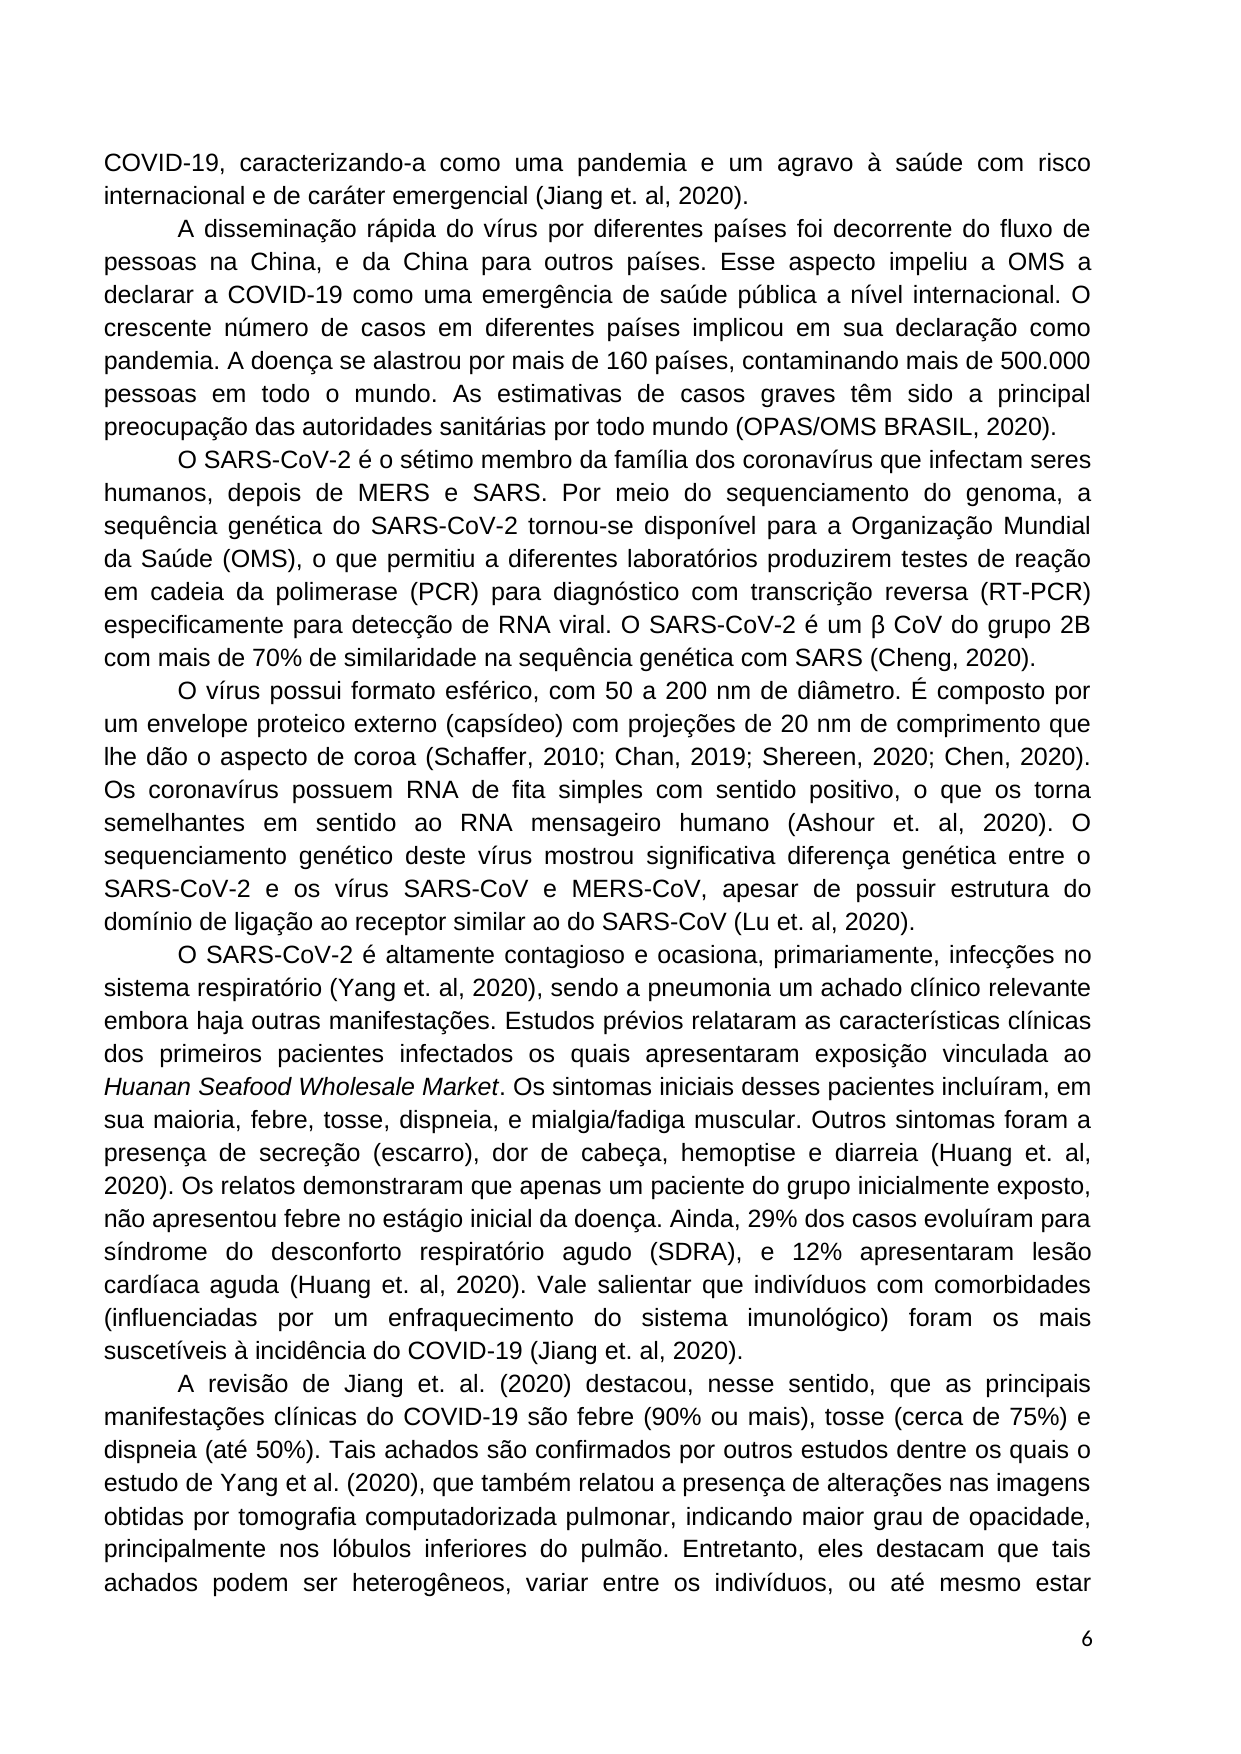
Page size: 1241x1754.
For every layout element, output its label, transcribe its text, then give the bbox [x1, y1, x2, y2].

text A disseminação rápida do vírus por diferentes países foi decorrente do fluxo de pessoas na China, e da China para outros países. Esse aspecto impeliu a OMS a declarar a COVID-19 como uma emergência de saúde pública a nível internacional. O crescente número de casos em diferentes países implicou em sua declaração como pandemia. A doença se alastrou por mais de 160 países, contaminando mais de 500.000 pessoas em todo o mundo. As estimativas de casos graves têm sido a principal preocupação das autoridades sanitárias por todo mundo (OPAS/OMS BRASIL, 2020). [103, 214, 1093, 441]
text O SARS-CoV-2 é o sétimo membro da família dos coronavírus que infectam seres humanos, depois de MERS e SARS. Por meio do sequenciamento do genoma, a sequência genética do SARS-CoV-2 tornou-se disponível para a Organização Mundial da Saúde (OMS), o que permitiu a diferentes laboratórios produzirem testes de reação em cadeia da polimerase (PCR) para diagnóstico com transcrição reversa (RT-PCR) especificamente para detecção de RNA viral. O SARS-CoV-2 é um β CoV do grupo 2B com mais de 70% de similaridade na sequência genética com SARS (Cheng, 2020). [103, 445, 1093, 672]
text O SARS-CoV-2 é altamente contagioso e ocasiona, primariamente, infecções no sistema respiratório (Yang et. al, 2020), sendo a pneumonia um achado clínico relevante embora haja outras manifestações. Estudos prévios relataram as características clínicas dos primeiros pacientes infectados os quais apresentaram exposição vinculada ao Huanan Seafood Wholesale Market. Os sintomas iniciais desses pacientes incluíram, em sua maioria, febre, tosse, dispneia, e mialgia/fadiga muscular. Outros sintomas foram a presença de secreção (escarro), dor de cabeça, hemoptise e diarreia (Huang et. al, 2020). Os relatos demonstraram que apenas um paciente do grupo inicialmente exposto, não apresentou febre no estágio inicial da doença. Ainda, 29% dos casos evoluíram para síndrome do desconforto respiratório agudo (SDRA), e 12% apresentaram lesão cardíaca aguda (Huang et. al, 2020). Vale salientar que indivíduos com comorbidades (influenciadas por um enfraquecimento do sistema imunológico) foram os mais suscetíveis à incidência do COVID-19 (Jiang et. al, 2020). [103, 940, 1093, 1365]
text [103, 148, 1093, 209]
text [103, 1369, 1093, 1596]
text O vírus possui formato esférico, com 50 a 200 nm de diâmetro. É composto por um envelope proteico externo (capsídeo) com projeções de 20 nm de comprimento que lhe dão o aspecto de coroa (Schaffer, 2010; Chan, 2019; Shereen, 2020; Chen, 2020). Os coronavírus possuem RNA de fita simples com sentido positivo, o que os torna semelhantes em sentido ao RNA mensageiro humano (Ashour et. al, 2020). O sequenciamento genético deste vírus mostrou significativa diferença genética entre o SARS-CoV-2 e os vírus SARS-CoV e MERS-CoV, apesar de possuir estrutura do domínio de ligação ao receptor similar ao do SARS-CoV (Lu et. al, 2020). [103, 676, 1093, 936]
